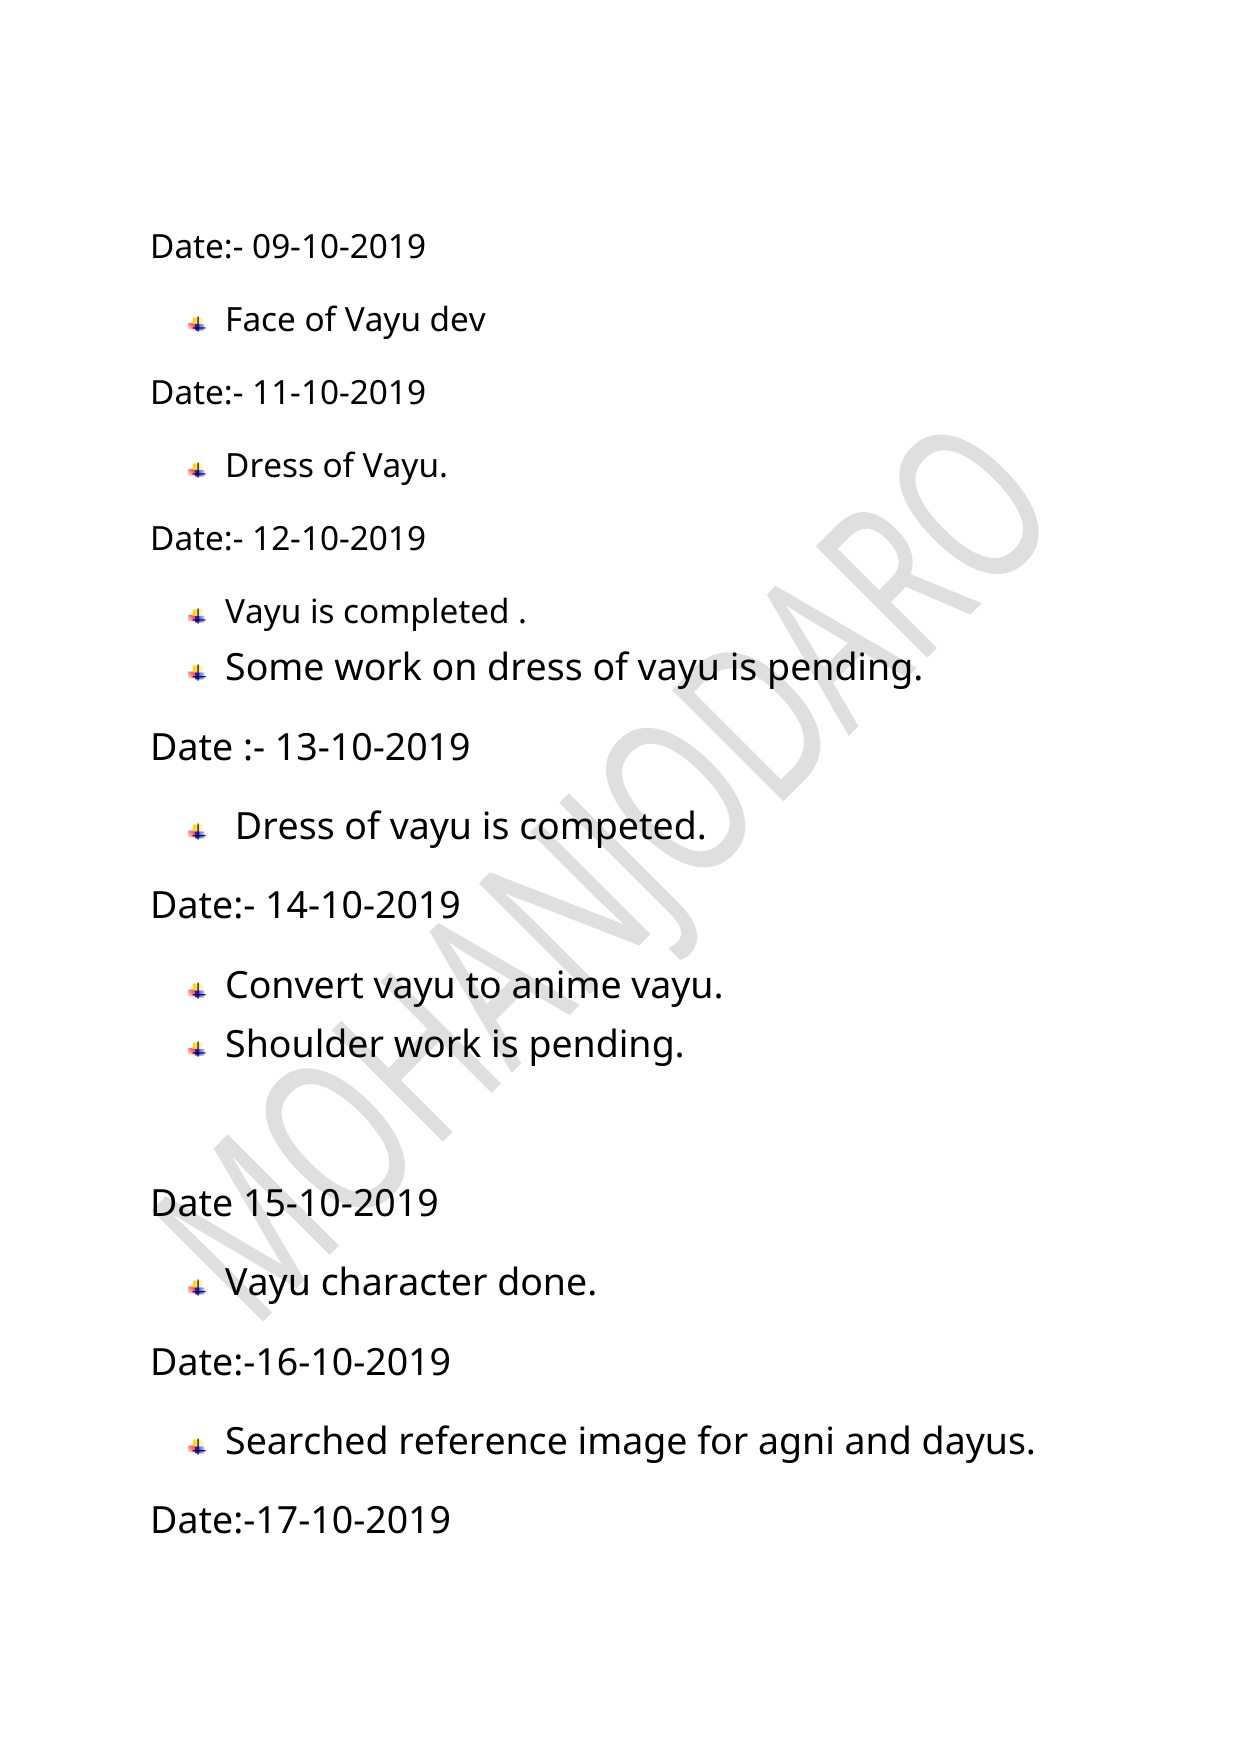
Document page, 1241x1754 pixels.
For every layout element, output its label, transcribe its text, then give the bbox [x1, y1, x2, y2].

list Face of Vayu dev [187, 296, 1090, 341]
picture [188, 981, 206, 999]
picture [188, 1040, 206, 1057]
text Date:- 11-10-2019 [150, 369, 1090, 414]
text Date :- 13-10-2019 [150, 720, 1090, 771]
list Some work on dress of vayu is pending. [187, 640, 1090, 691]
text Date:-16-10-2019 [150, 1335, 1090, 1386]
list Vayu is completed . [187, 588, 1090, 633]
text Date 15-10-2019 [150, 1176, 1090, 1227]
picture [188, 607, 206, 624]
picture [188, 1437, 206, 1455]
picture [188, 822, 206, 840]
list Dress of vayu is competed. [187, 799, 1090, 850]
text Date:-17-10-2019 [150, 1494, 1090, 1545]
text Date:- 12-10-2019 [150, 515, 1090, 561]
list Dress of Vayu. [187, 442, 1090, 487]
picture [188, 1278, 206, 1296]
text Date:- 09-10-2019 [150, 223, 1090, 268]
list Vayu character done. [187, 1255, 1090, 1306]
text Date:- 14-10-2019 [150, 879, 1090, 930]
list Shoulder work is pending. [187, 1017, 1090, 1068]
picture [188, 315, 206, 332]
picture [188, 461, 206, 478]
list Convert vayu to anime vayu. [187, 958, 1090, 1009]
picture [188, 663, 206, 681]
list Searched reference image for agni and dayus. [187, 1414, 1090, 1465]
